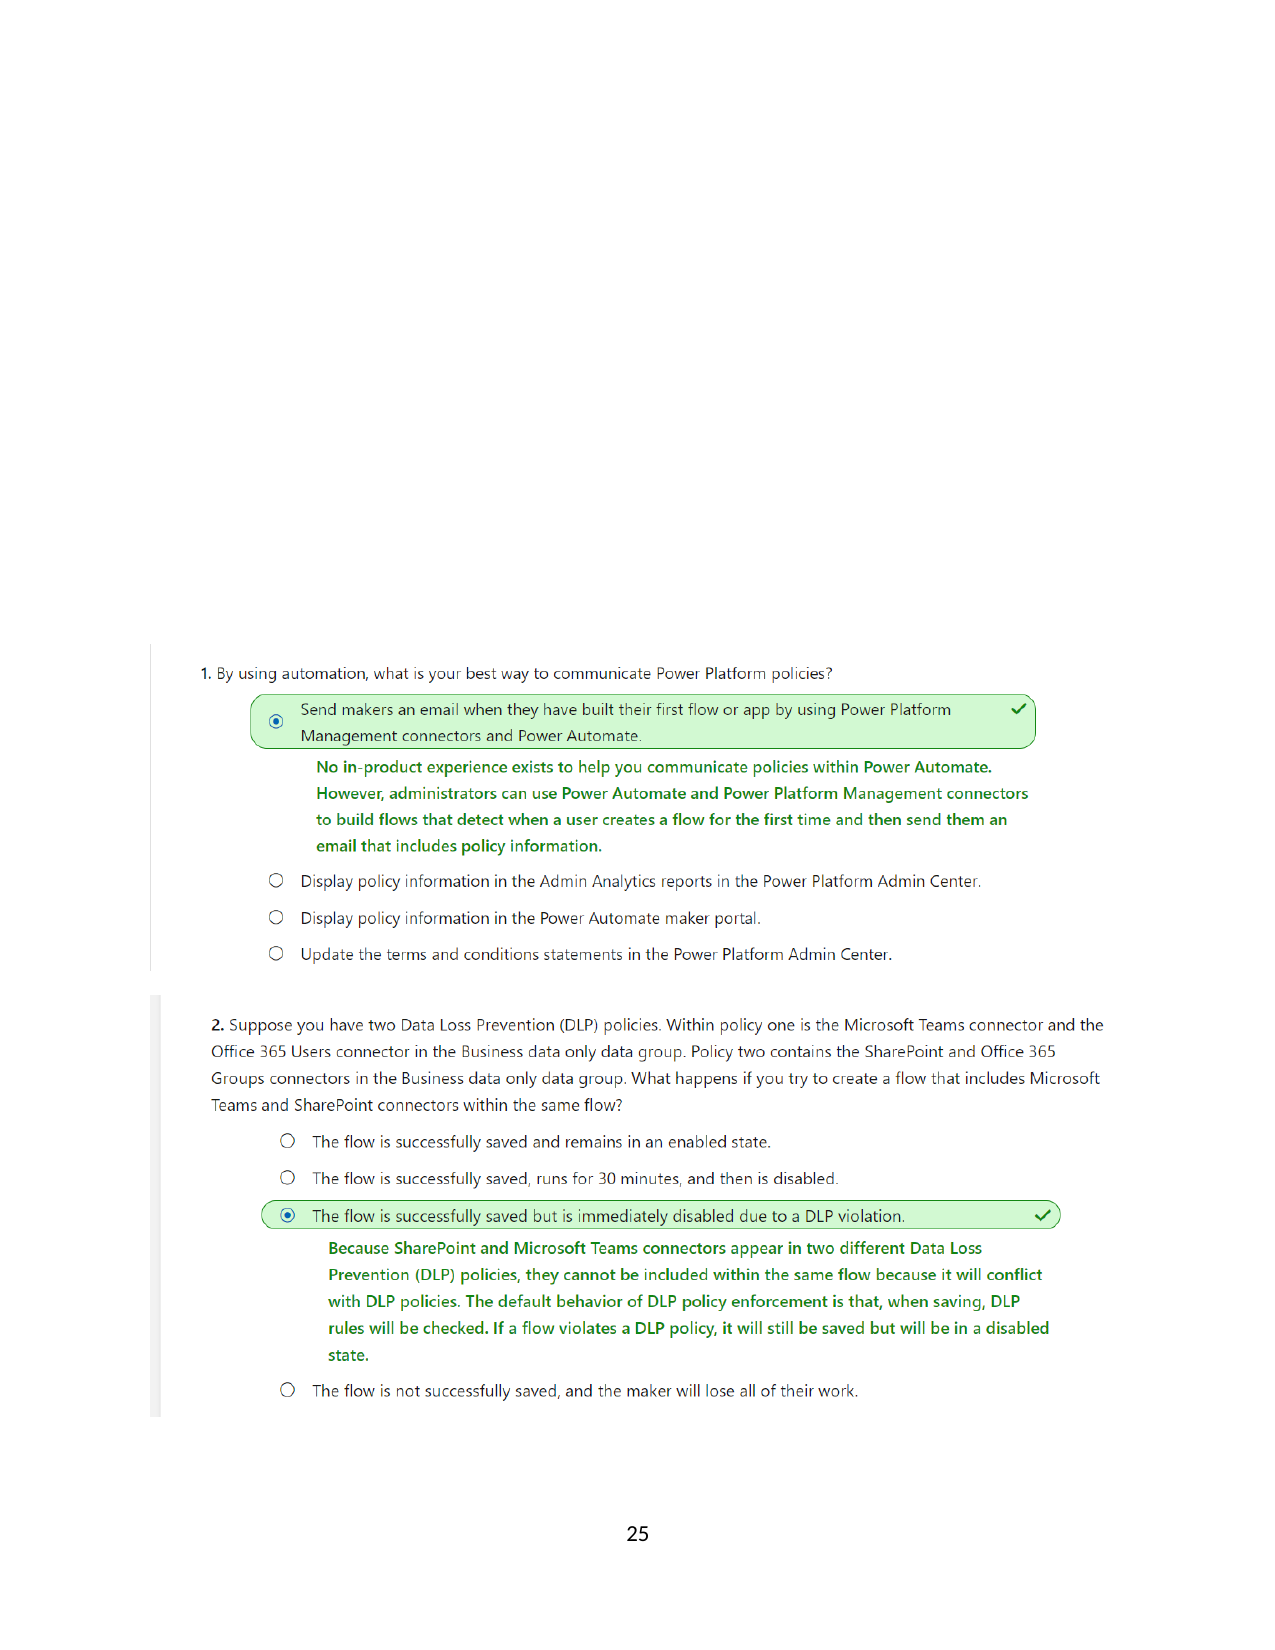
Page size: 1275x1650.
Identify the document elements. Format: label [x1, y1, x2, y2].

picture [150, 644, 1125, 971]
picture [150, 995, 1125, 1417]
